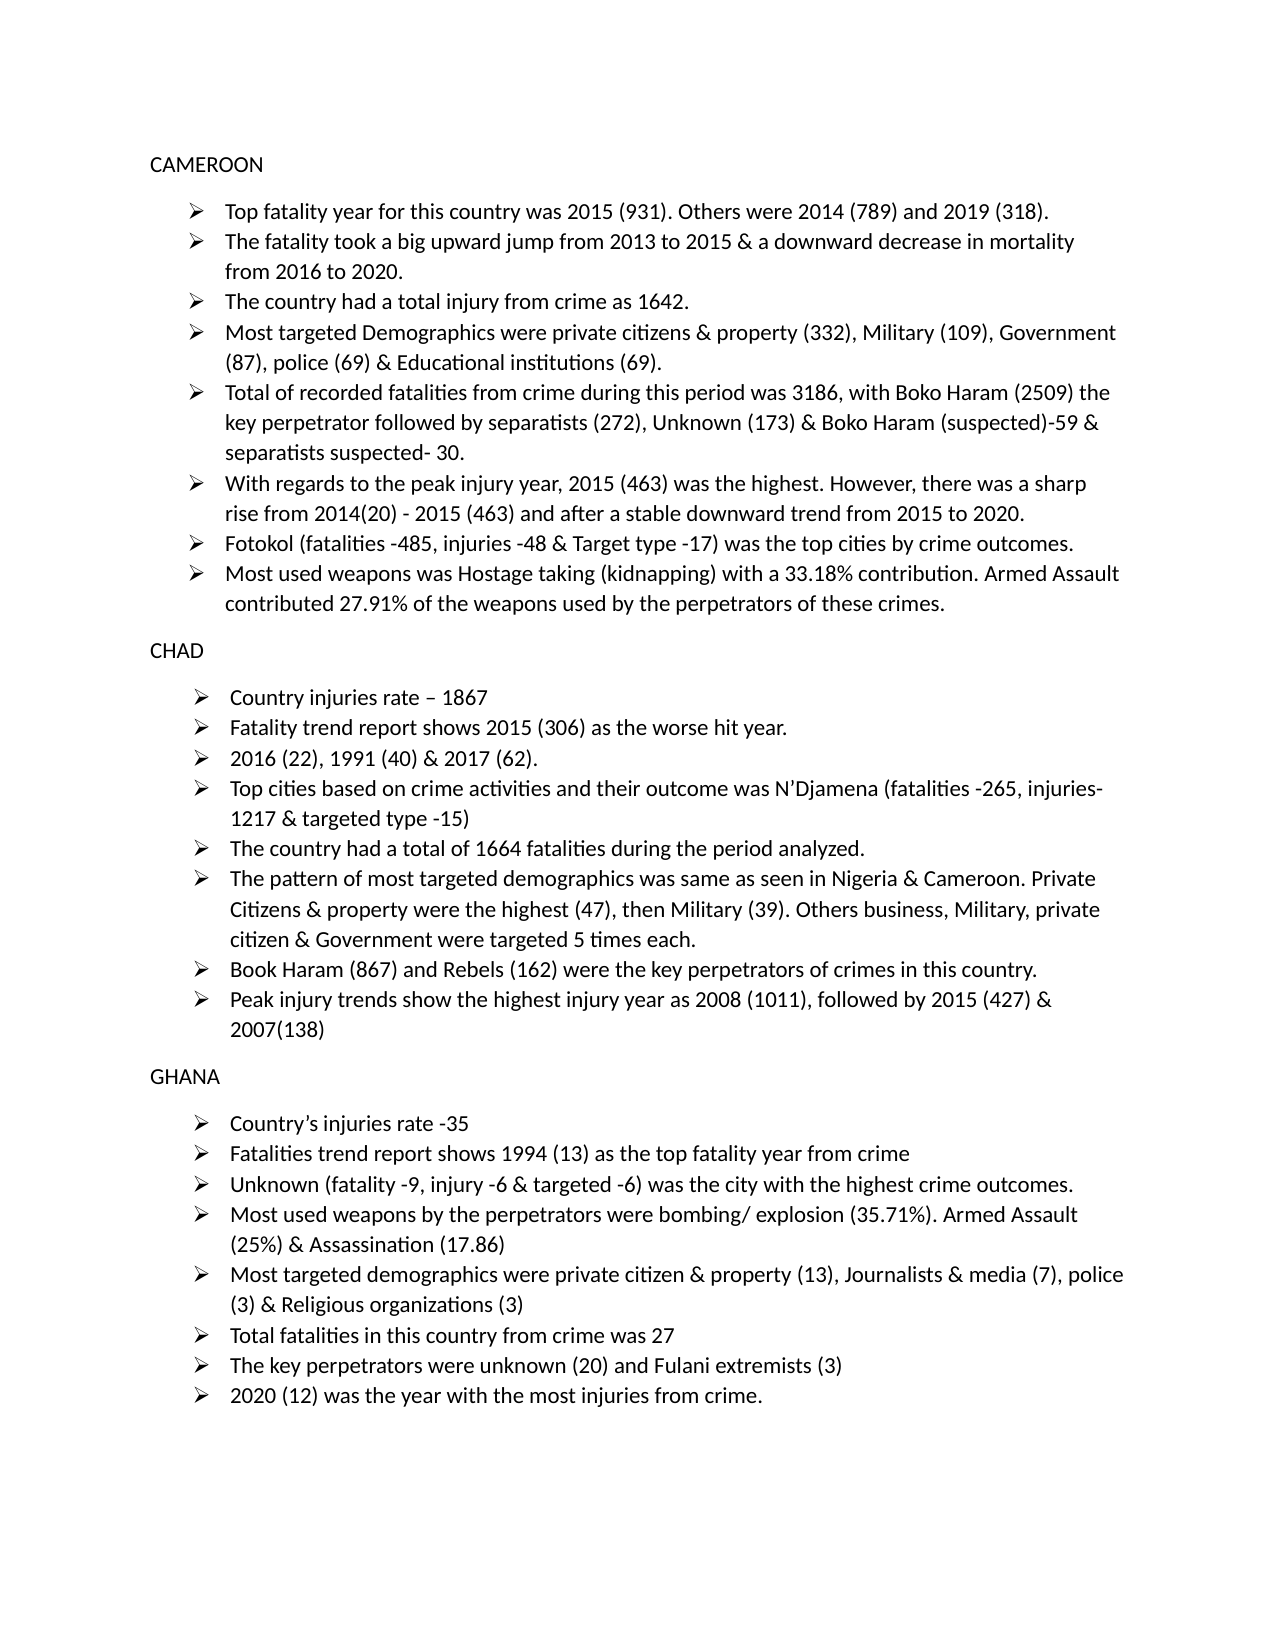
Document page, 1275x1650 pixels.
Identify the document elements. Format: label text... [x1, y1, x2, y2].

list The country had a total of 1664 fatalities during the period analyzed. [192, 834, 1125, 862]
list The key perpetrators were unknown (20) and Fulani extremists (3) [192, 1351, 1125, 1379]
list 2016 (22), 1991 (40) & 2017 (62). [192, 744, 1125, 772]
list The country had a total injury from crime as 1642. [187, 287, 1125, 316]
list The fatality took a big upward jump from 2013 to 2015 & a downward decrease in mortality from 2016 to 2020. [187, 227, 1125, 285]
list Top fatality year for this country was 2015 (931). Others were 2014 (789) and 2019 (318). [187, 197, 1125, 225]
text CAMEROON [150, 150, 1125, 178]
text CHAD [150, 636, 1125, 664]
list Most used weapons was Hostage taking (kidnapping) with a 33.18% contribution. Armed Assault contributed 27.91% of the weapons used by the perpetrators of these crimes. [187, 559, 1125, 618]
list Total fatalities in this country from crime was 27 [192, 1321, 1125, 1349]
text GHANA [150, 1062, 1125, 1091]
list Country injuries rate – 1867 [192, 683, 1125, 711]
list Most targeted Demographics were private citizens & property (332), Military (109), Government (87), police (69) & Educational institutions (69). [187, 318, 1125, 376]
list Fatality trend report shows 2015 (306) as the worse hit year. [192, 713, 1125, 742]
list Most used weapons by the perpetrators were bombing/ explosion (35.71%). Armed Assault (25%) & Assassination (17.86) [192, 1200, 1125, 1258]
list The pattern of most targeted demographics was same as seen in Nigeria & Cameroon. Private Citizens & property were the highest (47), then Military (39). Others business, Military, private citizen & Government were targeted 5 times each. [192, 864, 1125, 953]
list Most targeted demographics were private citizen & property (13), Journalists & media (7), police (3) & Religious organizations (3) [192, 1260, 1125, 1319]
list Total of recorded fatalities from crime during this period was 3186, with Boko Haram (2509) the key perpetrator followed by separatists (272), Unknown (173) & Boko Haram (suspected)-59 & separatists suspected- 30. [187, 378, 1125, 467]
list Fatalities trend report shows 1994 (13) as the top fatality year from crime [192, 1139, 1125, 1168]
list Fotokol (fatalities -485, injuries -48 & Target type -17) was the top cities by crime outcomes. [187, 529, 1125, 557]
list 2020 (12) was the year with the most injuries from crime. [192, 1381, 1125, 1409]
list Book Haram (867) and Rebels (162) were the key perpetrators of crimes in this country. [192, 955, 1125, 983]
list Top cities based on crime activities and their outcome was N’Djamena (fatalities -265, injuries-1217 & targeted type -15) [192, 774, 1125, 832]
list Country’s injuries rate -35 [192, 1109, 1125, 1137]
list Unknown (fatality -9, injury -6 & targeted -6) was the city with the highest crime outcomes. [192, 1170, 1125, 1198]
list With regards to the peak injury year, 2015 (463) was the highest. However, there was a sharp rise from 2014(20) - 2015 (463) and after a stable downward trend from 2015 to 2020. [187, 469, 1125, 527]
list Peak injury trends show the highest injury year as 2008 (1011), followed by 2015 (427) & 2007(138) [192, 985, 1125, 1044]
